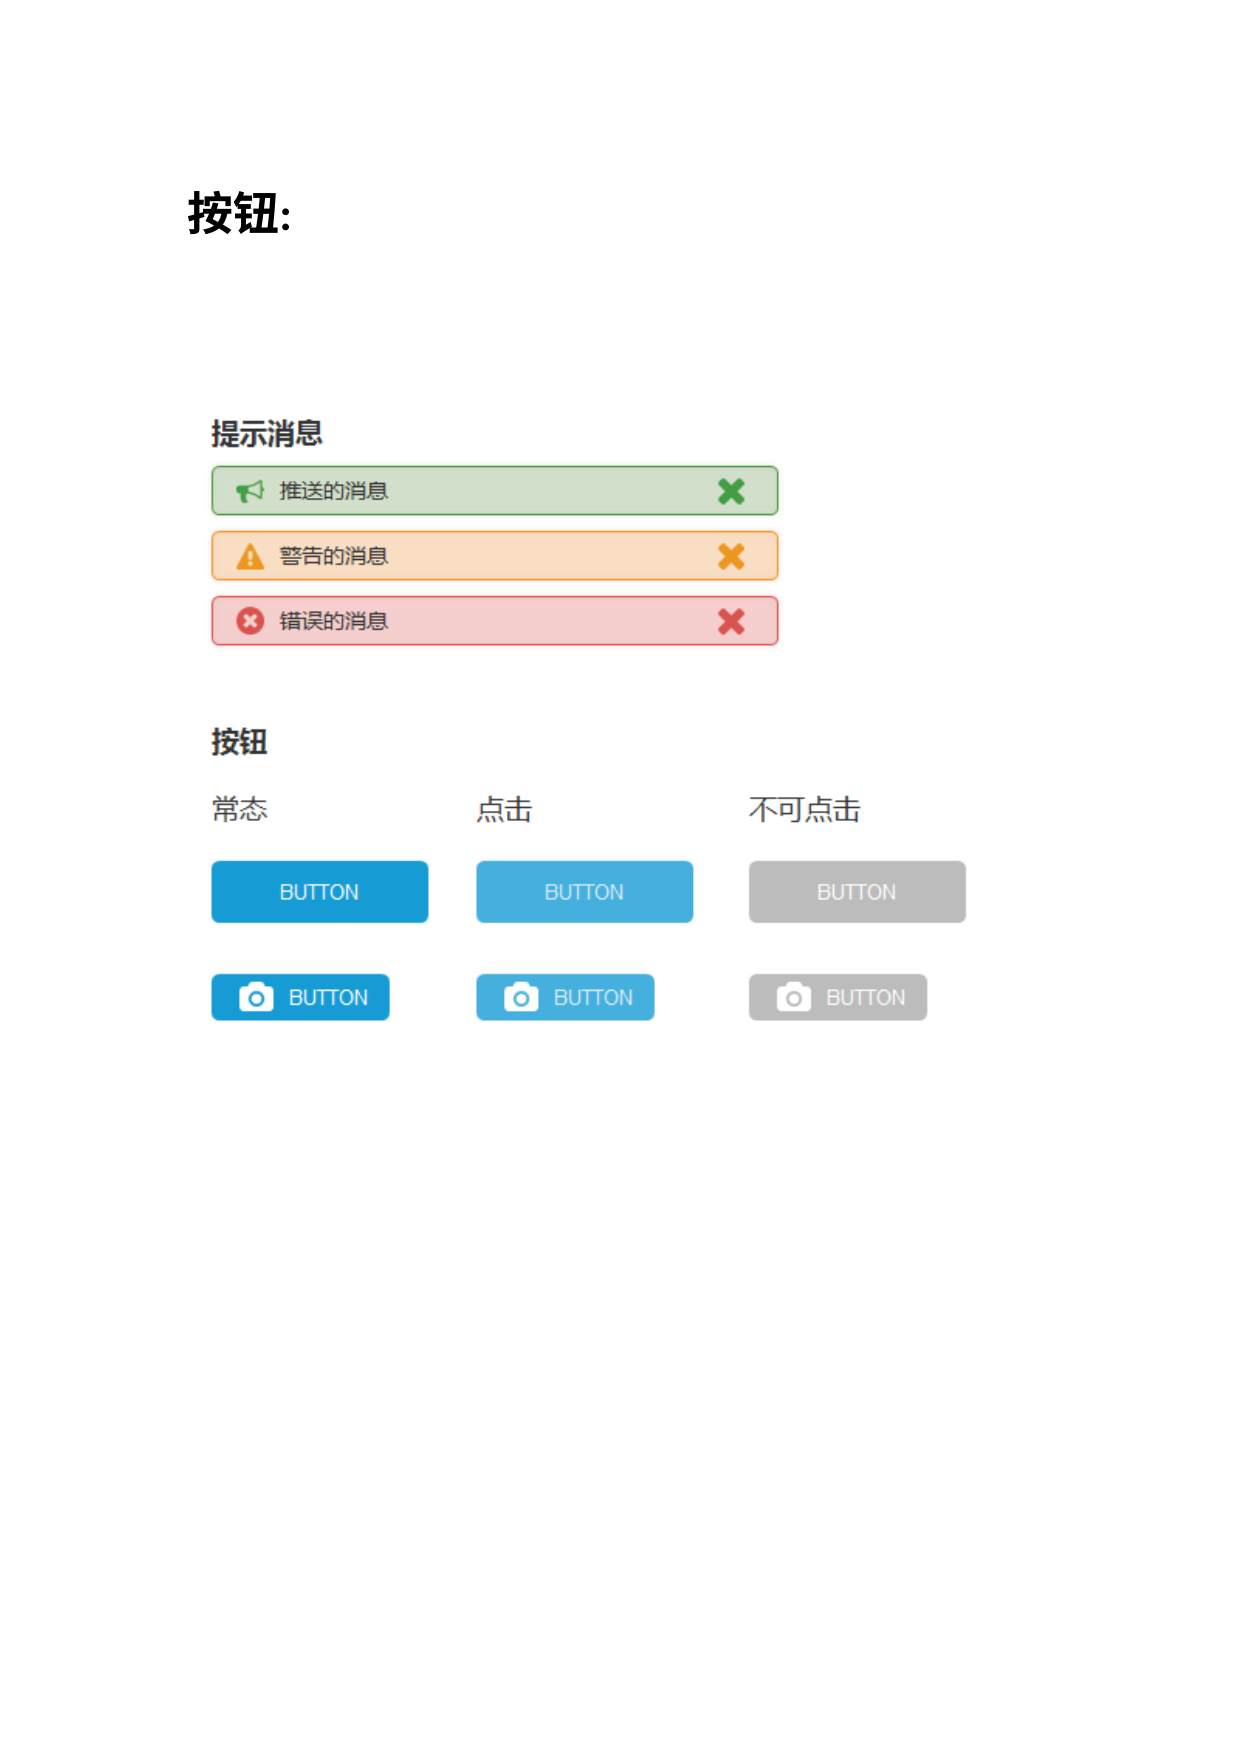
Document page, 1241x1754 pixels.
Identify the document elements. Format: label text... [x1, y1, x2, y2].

subtitle 按钮: [187, 162, 1053, 259]
picture [187, 387, 1053, 1106]
